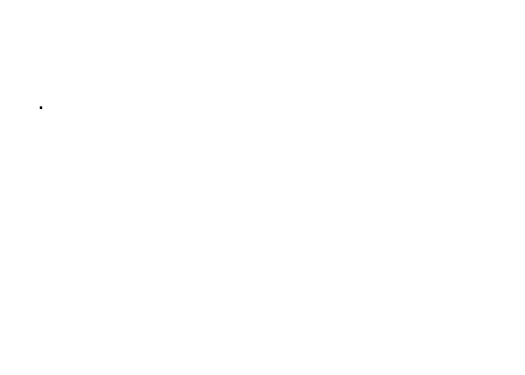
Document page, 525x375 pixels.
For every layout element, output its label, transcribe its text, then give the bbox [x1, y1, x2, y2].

text . [37, 86, 487, 115]
